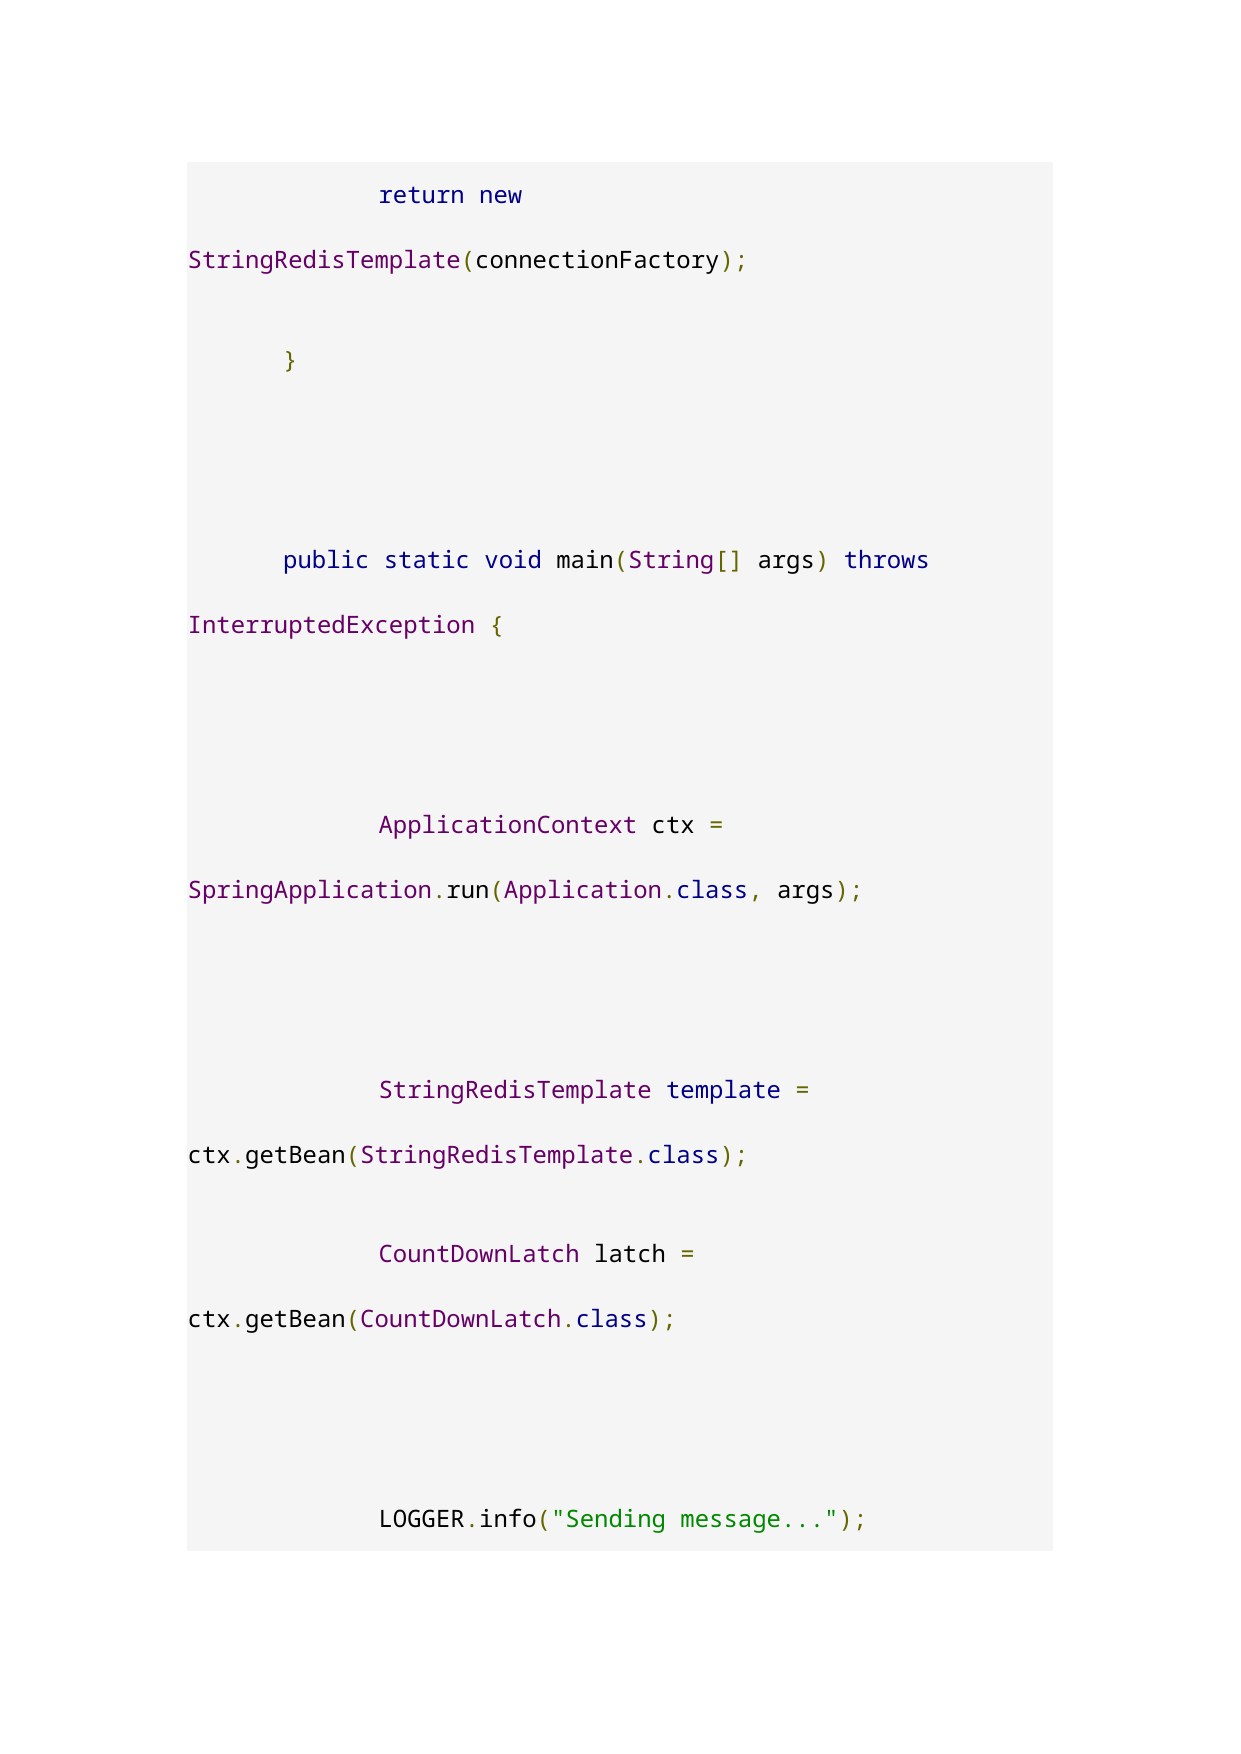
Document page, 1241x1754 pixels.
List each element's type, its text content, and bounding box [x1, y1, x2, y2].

text CountDownLatch latch = ctx.getBean(CountDownLatch.class); [187, 1221, 1053, 1351]
text return new StringRedisTemplate(connectionFactory); [187, 162, 1053, 292]
text StringRedisTemplate template = ctx.getBean(StringRedisTemplate.class); [187, 1056, 1053, 1186]
text public static void main(String[] args) throws InterruptedException { [187, 527, 1053, 657]
text LOGGER.info("Sending message..."); [187, 1486, 1053, 1551]
text } [187, 327, 1053, 392]
text ApplicationContext ctx = SpringApplication.run(Application.class, args); [187, 791, 1053, 921]
